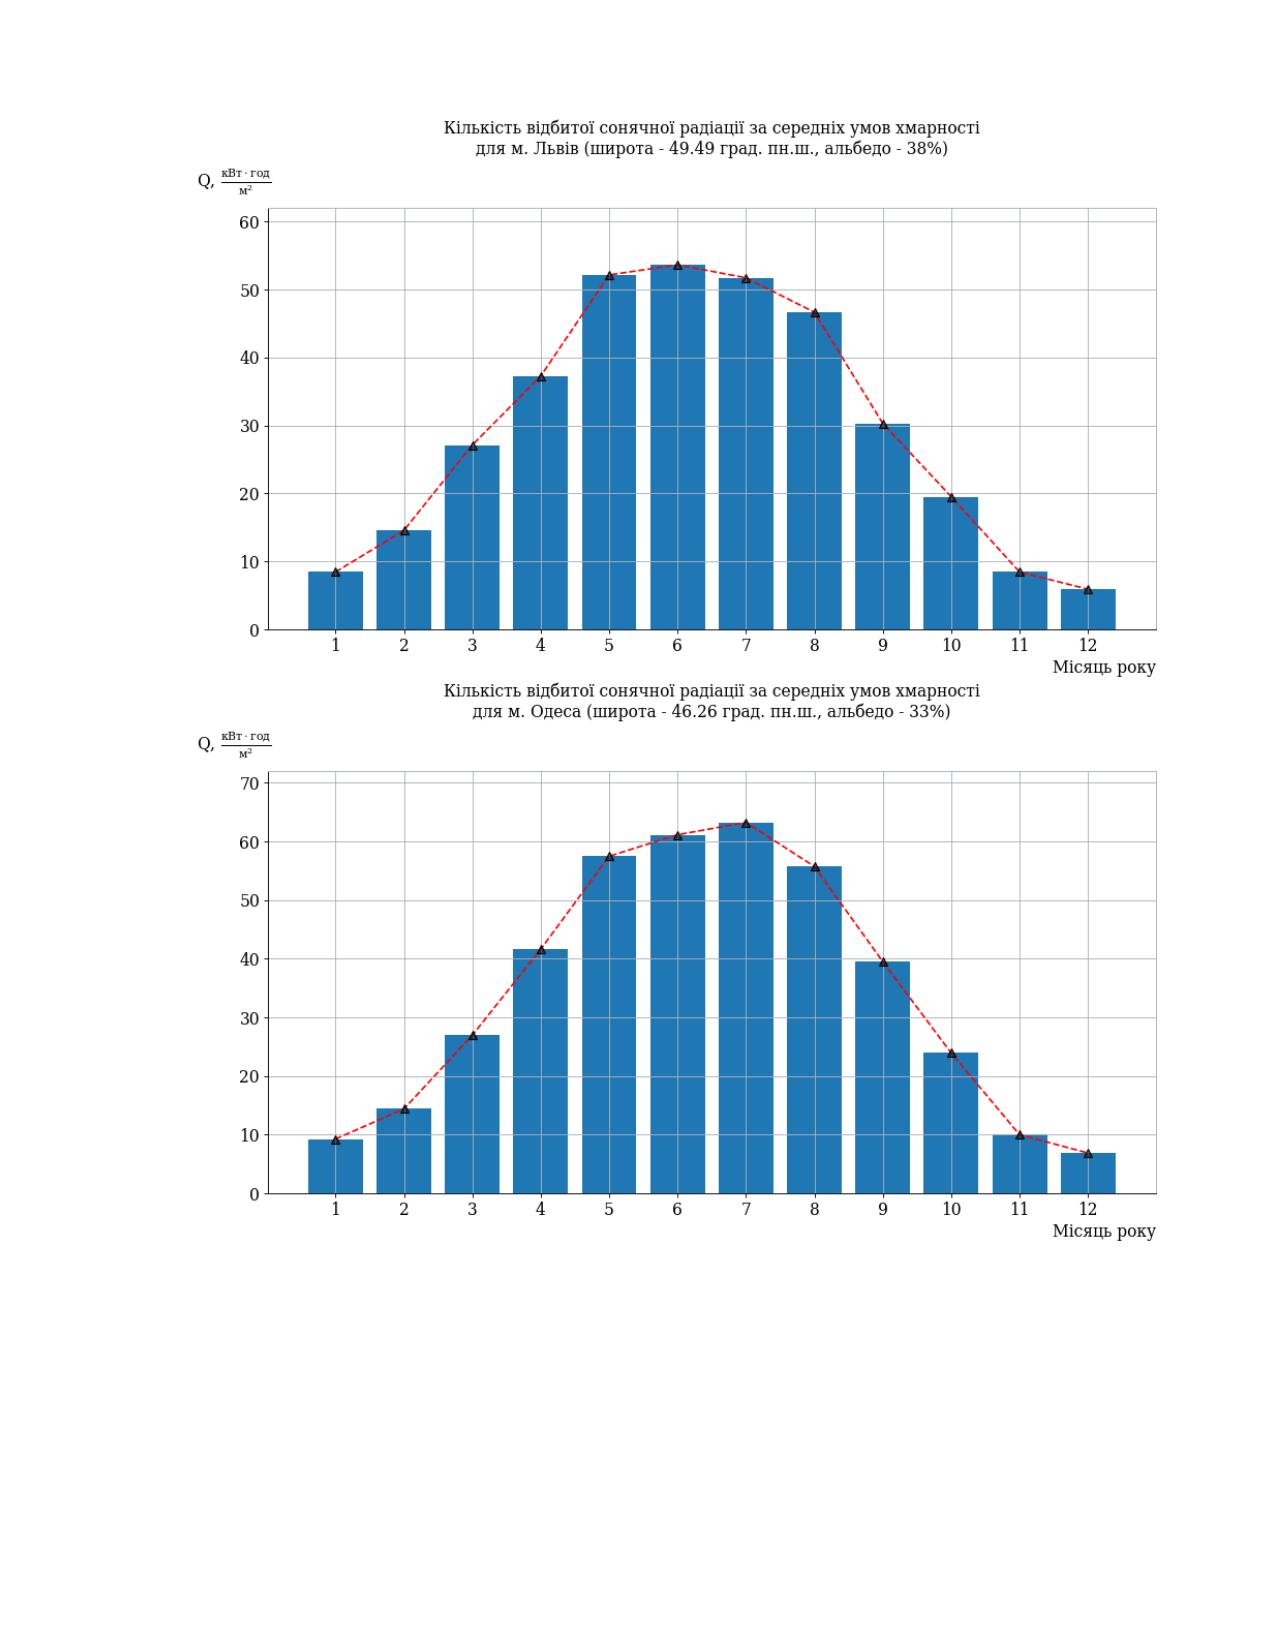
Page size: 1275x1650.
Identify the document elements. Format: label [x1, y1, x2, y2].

picture [177, 118, 1186, 680]
picture [177, 681, 1186, 1244]
